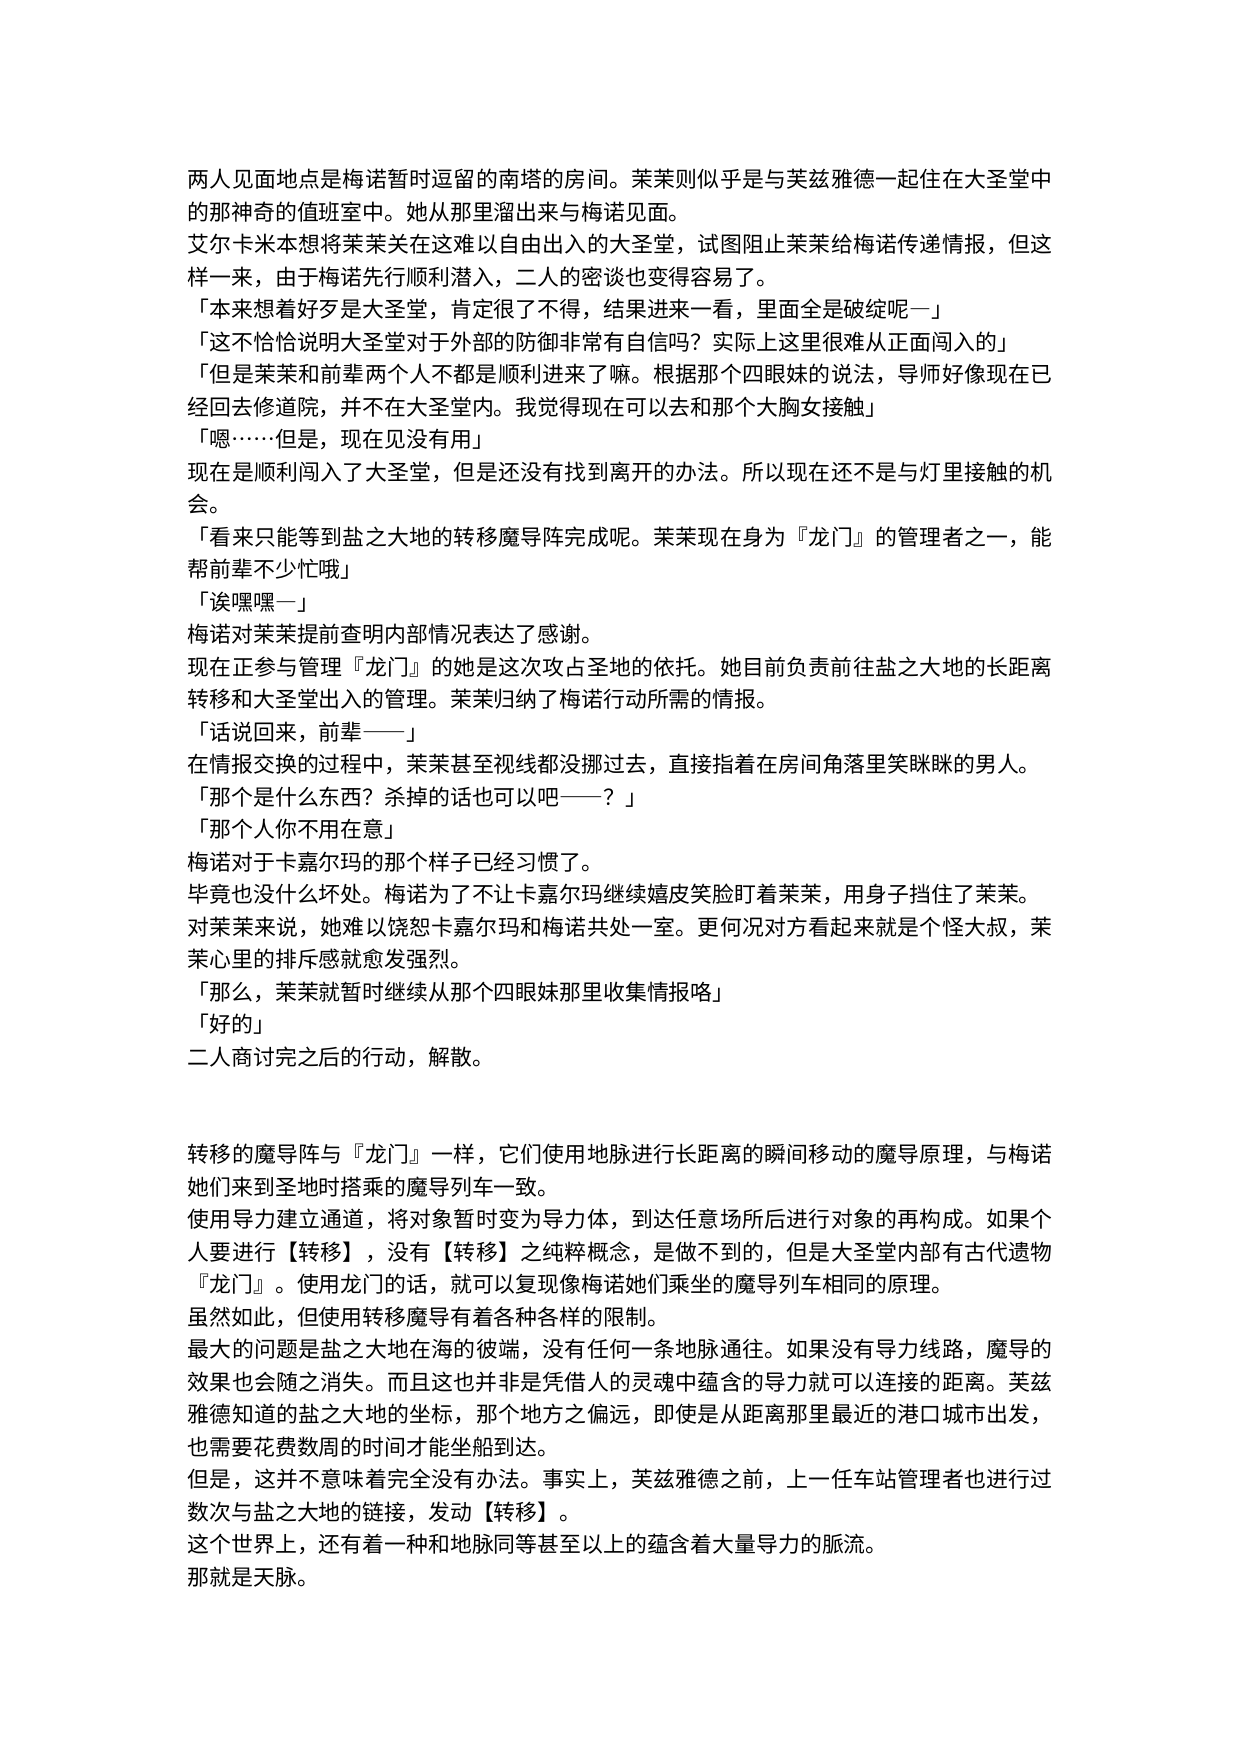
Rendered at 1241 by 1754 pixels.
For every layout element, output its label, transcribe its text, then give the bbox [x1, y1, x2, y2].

text 使用导力建立通道，将对象暂时变为导力体，到达任意场所后进行对象的再构成。如果个人要进行【转移】，没有【转移】之纯粹概念，是做不到的，但是大圣堂内部有古代遗物『龙门』。使用龙门的话，就可以复现像梅诺她们乘坐的魔导列车相同的原理。 [187, 1202, 1053, 1299]
text 「看来只能等到盐之大地的转移魔导阵完成呢。茉茉现在身为『龙门』的管理者之一，能帮前辈不少忙哦」 [187, 519, 1053, 584]
text 梅诺对茉茉提前查明内部情况表达了感谢。 [187, 617, 1053, 649]
text 「那个是什么东西？杀掉的话也可以吧——？」 [187, 779, 1053, 812]
text 艾尔卡米本想将茉茉关在这难以自由出入的大圣堂，试图阻止茉茉给梅诺传递情报，但这样一来，由于梅诺先行顺利潜入，二人的密谈也变得容易了。 [187, 227, 1053, 292]
text 那就是天脉。 [187, 1559, 1053, 1592]
text 「话说回来，前辈——」 [187, 714, 1053, 747]
text 这个世界上，还有着一种和地脉同等甚至以上的蕴含着大量导力的脈流。 [187, 1527, 1053, 1559]
text 毕竟也没什么坏处。梅诺为了不让卡嘉尔玛继续嬉皮笑脸盯着茉茉，用身子挡住了茉茉。 [187, 877, 1053, 909]
text 「嗯……但是，现在见没有用」 [187, 422, 1053, 454]
text 转移的魔导阵与『龙门』一样，它们使用地脉进行长距离的瞬间移动的魔导原理，与梅诺她们来到圣地时搭乘的魔导列车一致。 [187, 1137, 1053, 1202]
text 「诶嘿嘿—」 [187, 584, 1053, 617]
text 二人商讨完之后的行动，解散。 [187, 1039, 1053, 1072]
text 两人见面地点是梅诺暂时逗留的南塔的房间。茉茉则似乎是与芙兹雅德一起住在大圣堂中的那神奇的值班室中。她从那里溜出来与梅诺见面。 [187, 162, 1053, 227]
text 最大的问题是盐之大地在海的彼端，没有任何一条地脉通往。如果没有导力线路，魔导的效果也会随之消失。而且这也并非是凭借人的灵魂中蕴含的导力就可以连接的距离。芙兹雅德知道的盐之大地的坐标，那个地方之偏远，即使是从距离那里最近的港口城市出发，也需要花费数周的时间才能坐船到达。 [187, 1332, 1053, 1462]
text 现在正参与管理『龙门』的她是这次攻占圣地的依托。她目前负责前往盐之大地的长距离转移和大圣堂出入的管理。茉茉归纳了梅诺行动所需的情报。 [187, 649, 1053, 714]
text 梅诺对于卡嘉尔玛的那个样子已经习惯了。 [187, 844, 1053, 877]
text 但是，这并不意味着完全没有办法。事实上，芙兹雅德之前，上一任车站管理者也进行过数次与盐之大地的链接，发动【转移】。 [187, 1462, 1053, 1527]
text 「好的」 [187, 1007, 1053, 1039]
text 虽然如此，但使用转移魔导有着各种各样的限制。 [187, 1299, 1053, 1332]
text 「那个人你不用在意」 [187, 812, 1053, 844]
text 「这不恰恰说明大圣堂对于外部的防御非常有自信吗？实际上这里很难从正面闯入的」 [187, 324, 1053, 357]
text 「那么，茉茉就暂时继续从那个四眼妹那里收集情报咯」 [187, 974, 1053, 1007]
text 在情报交换的过程中，茉茉甚至视线都没挪过去，直接指着在房间角落里笑眯眯的男人。 [187, 747, 1053, 779]
text 现在是顺利闯入了大圣堂，但是还没有找到离开的办法。所以现在还不是与灯里接触的机会。 [187, 454, 1053, 519]
text 「但是茉茉和前辈两个人不都是顺利进来了嘛。根据那个四眼妹的说法，导师好像现在已经回去修道院，并不在大圣堂内。我觉得现在可以去和那个大胸女接触」 [187, 357, 1053, 422]
text 「本来想着好歹是大圣堂，肯定很了不得，结果进来一看，里面全是破绽呢—」 [187, 292, 1053, 324]
text 对茉茉来说，她难以饶恕卡嘉尔玛和梅诺共处一室。更何况对方看起来就是个怪大叔，茉茉心里的排斥感就愈发强烈。 [187, 909, 1053, 974]
